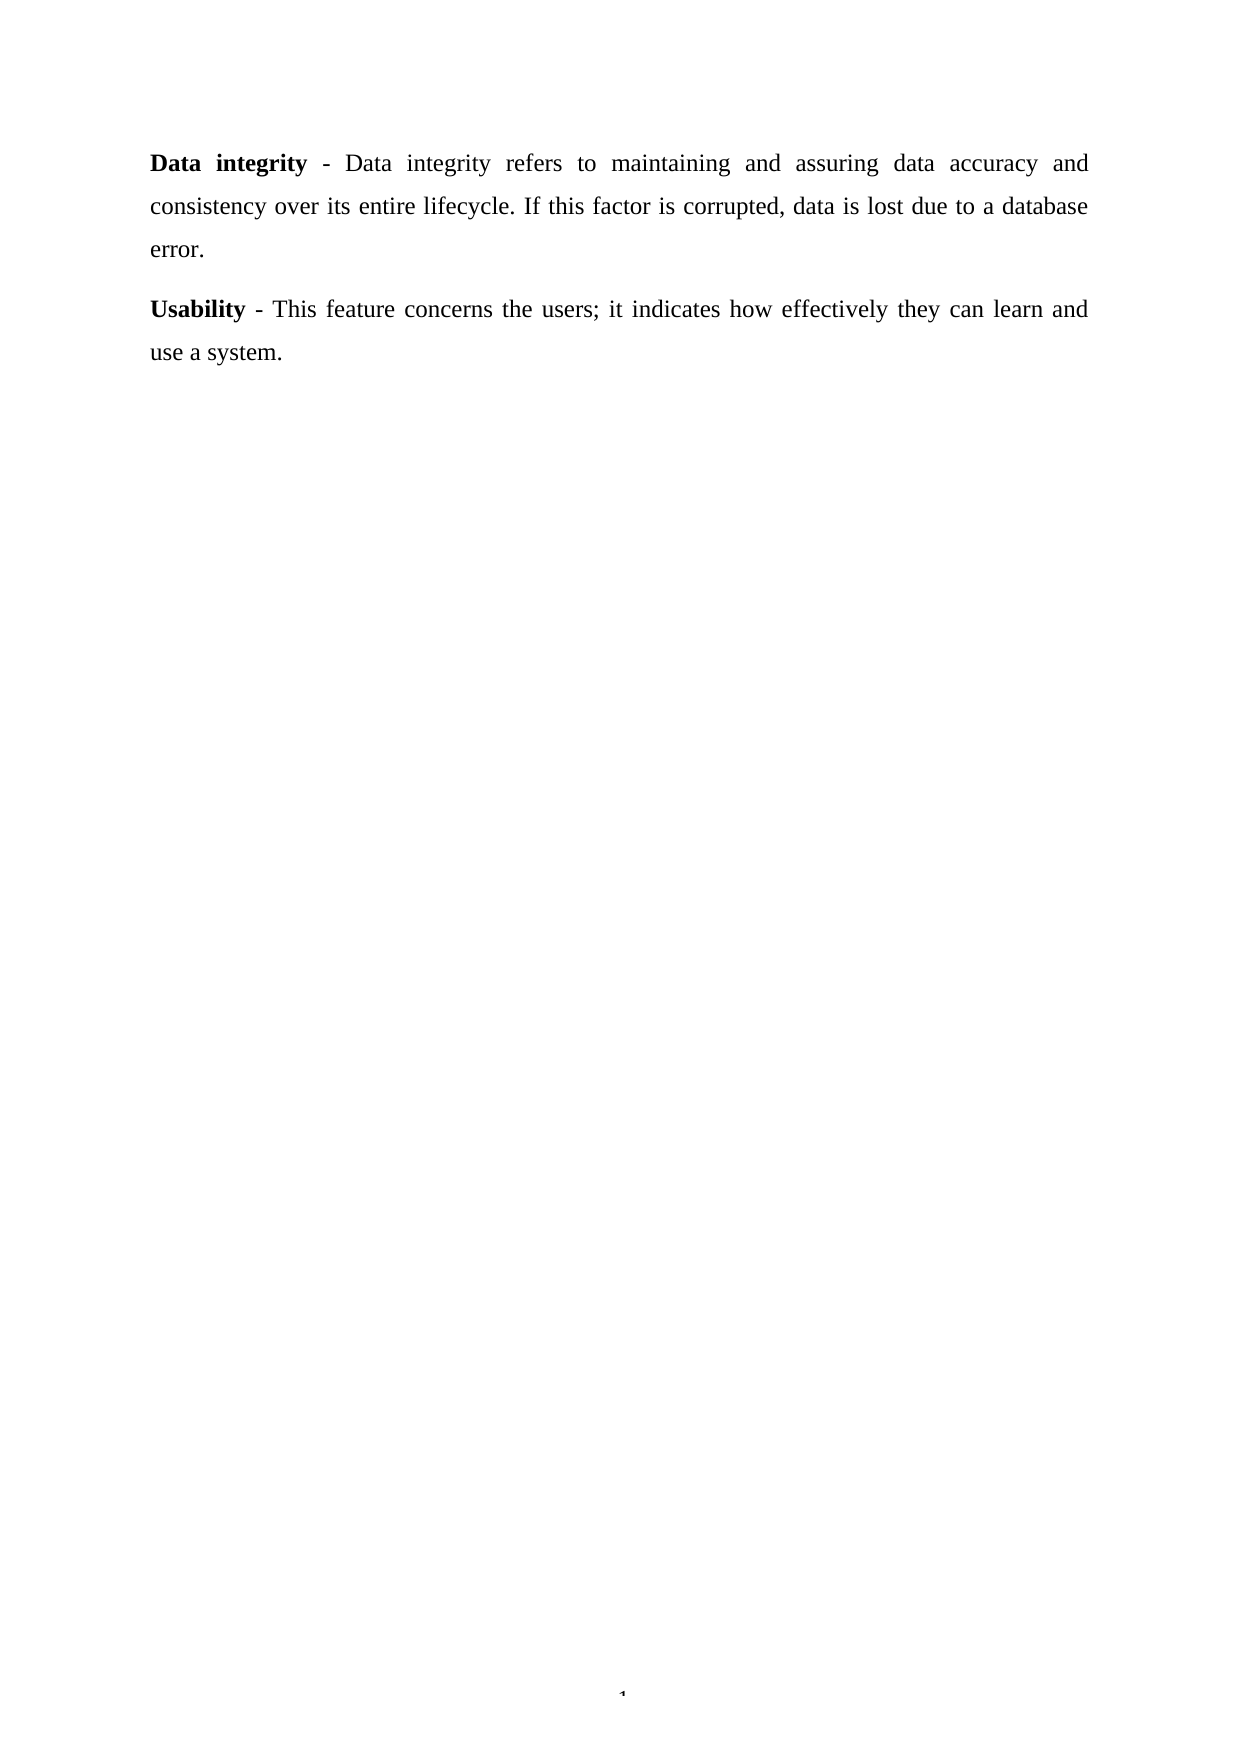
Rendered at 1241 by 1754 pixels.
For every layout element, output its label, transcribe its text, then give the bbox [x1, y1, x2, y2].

text Data integrity - Data integrity refers to maintaining and assuring data accuracy and consistency over its entire lifecycle. If this factor is corrupted, data is lost due to a database error. [150, 148, 1090, 263]
text Usability - This feature concerns the users; it indicates how effectively they can learn and use a system. [150, 294, 1089, 366]
